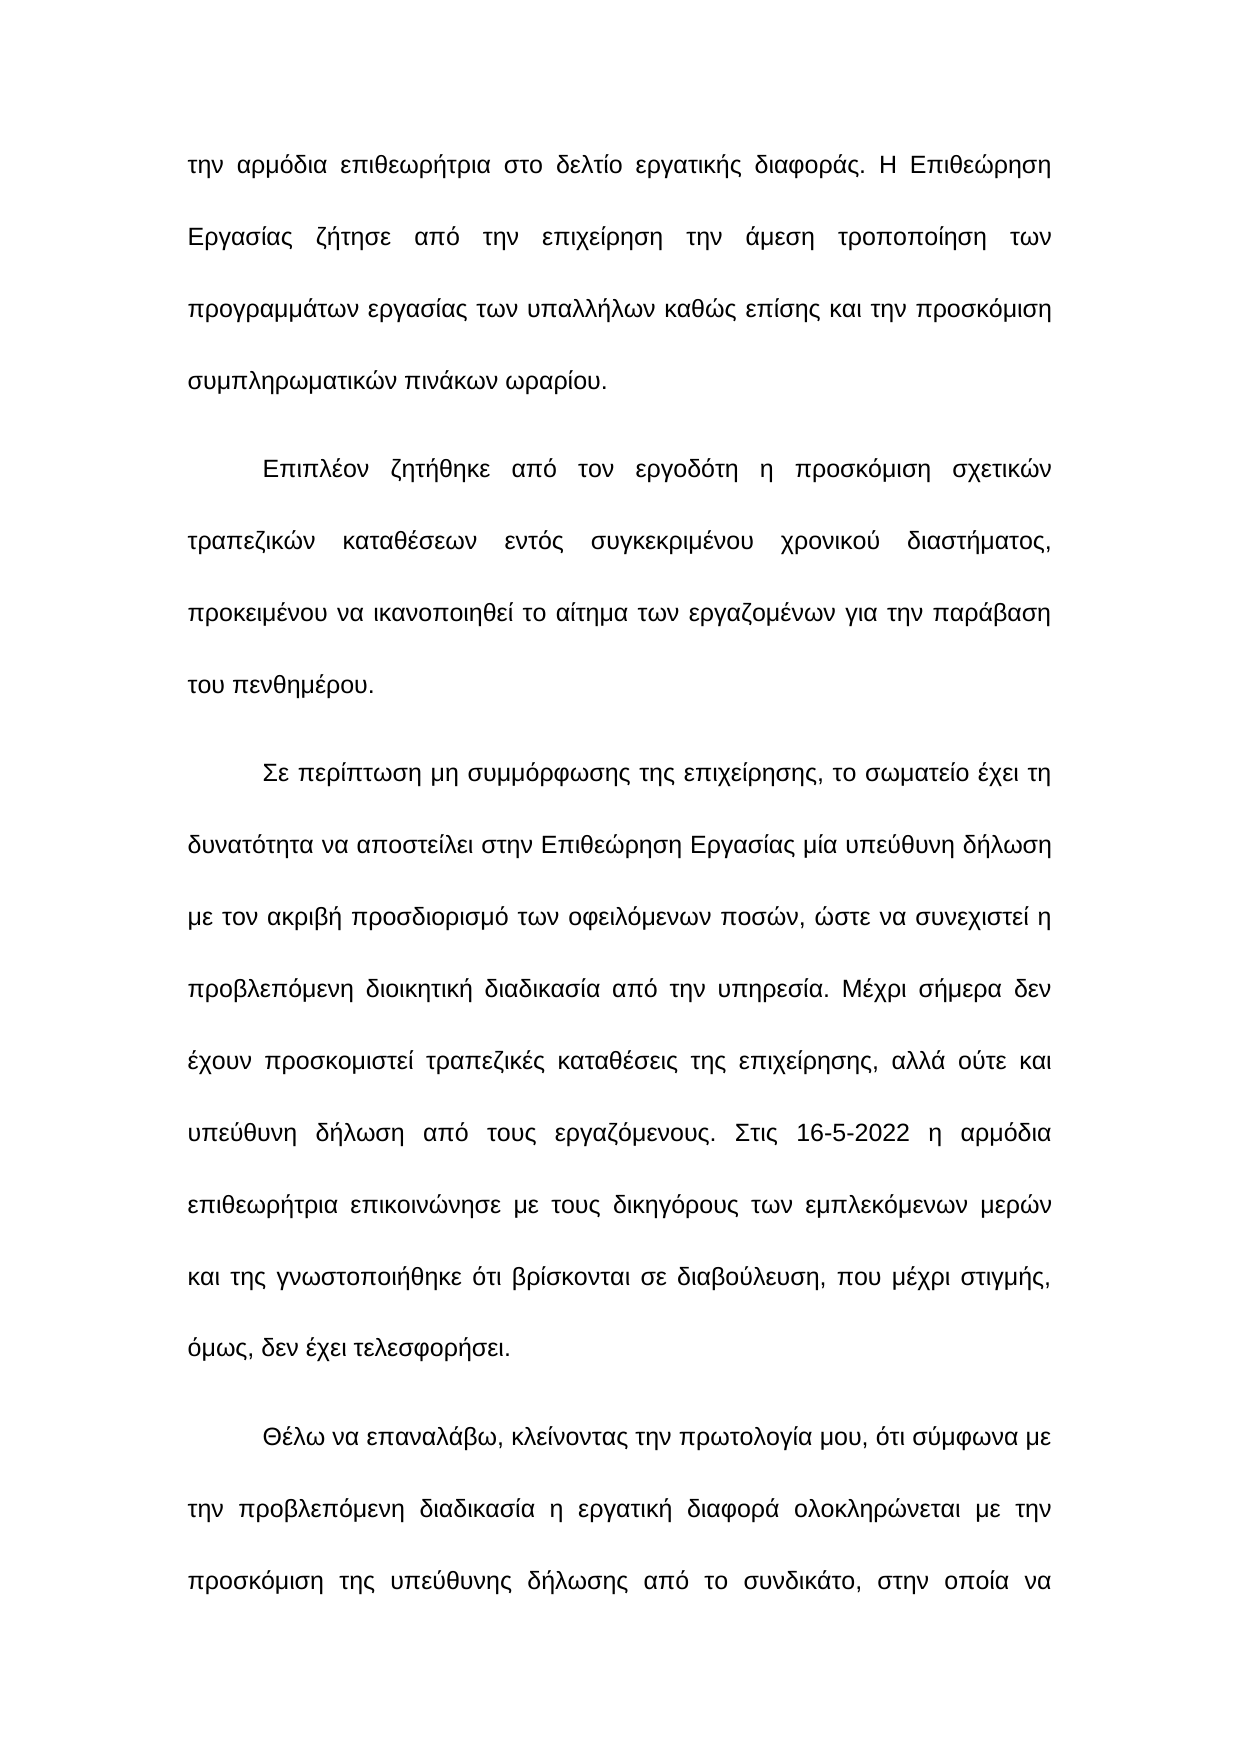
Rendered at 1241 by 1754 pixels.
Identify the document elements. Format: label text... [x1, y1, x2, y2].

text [187, 1422, 1053, 1594]
text Σε περίπτωση μη συμμόρφωσης της επιχείρησης, το σωματείο έχει τη δυνατότητα να αποστείλει στην Επιθεώρηση Εργασίας μία υπεύθυνη δήλωση με τον ακριβή προσδιορισμό των οφειλόμενων ποσών, ώστε να συνεχιστεί η προβλεπόμενη διοικητική διαδικασία από την υπηρεσία. Μέχρι σήμερα δεν έχουν προσκομιστεί τραπεζικές καταθέσεις της επιχείρησης, αλλά ούτε και υπεύθυνη δήλωση από τους εργαζόμενους. Στις 16-5-2022 η αρμόδια επιθεωρήτρια επικοινώνησε με τους δικηγόρους των εμπλεκόμενων μερών και της γνωστοποιήθηκε ότι βρίσκονται σε διαβούλευση, που μέχρι στιγμής, όμως, δεν έχει τελεσφορήσει. [187, 758, 1053, 1362]
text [187, 150, 1053, 394]
text Επιπλέον ζητήθηκε από τον εργοδότη η προσκόμιση σχετικών τραπεζικών καταθέσεων εντός συγκεκριμένου χρονικού διαστήματος, προκειμένου να ικανοποιηθεί το αίτημα των εργαζομένων για την παράβαση του πενθημέρου. [187, 454, 1053, 698]
